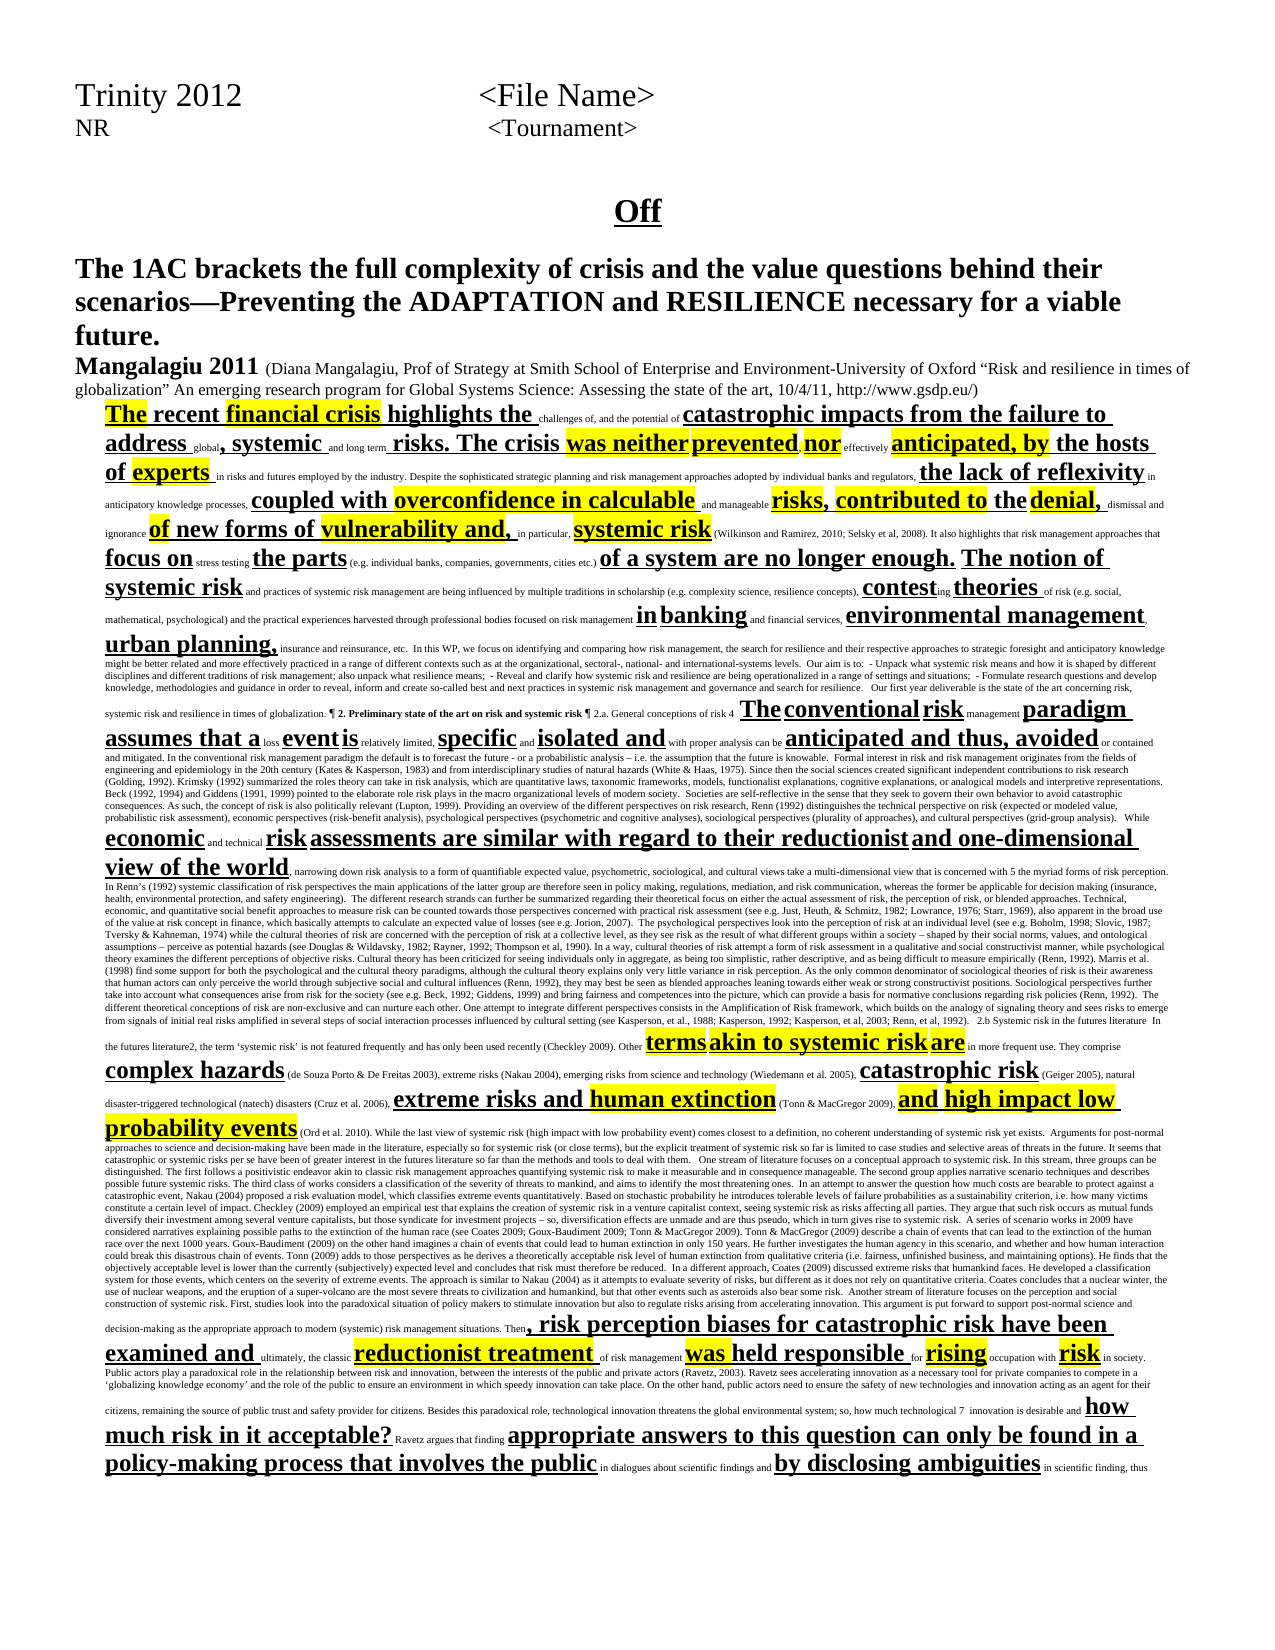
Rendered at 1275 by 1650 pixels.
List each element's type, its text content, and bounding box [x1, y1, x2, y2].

subtitle Off [75, 192, 1200, 230]
subtitle The 1AC brackets the full complexity of crisis and the value questions behind their scenarios—Preventing the ADAPTATION and RESILIENCE necessary for a viable future. [75, 251, 1200, 351]
text Mangalagiu 2011 (Diana Mangalagiu, Prof of Strategy at Smith School of Enterprise and Environment-University of Oxford “Risk and resilience in times of globalization” An emerging research program for Global Systems Science: Assessing the state of the art, 10/4/11, http://www.gsdp.eu/) [75, 351, 1200, 399]
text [105, 399, 1170, 1477]
